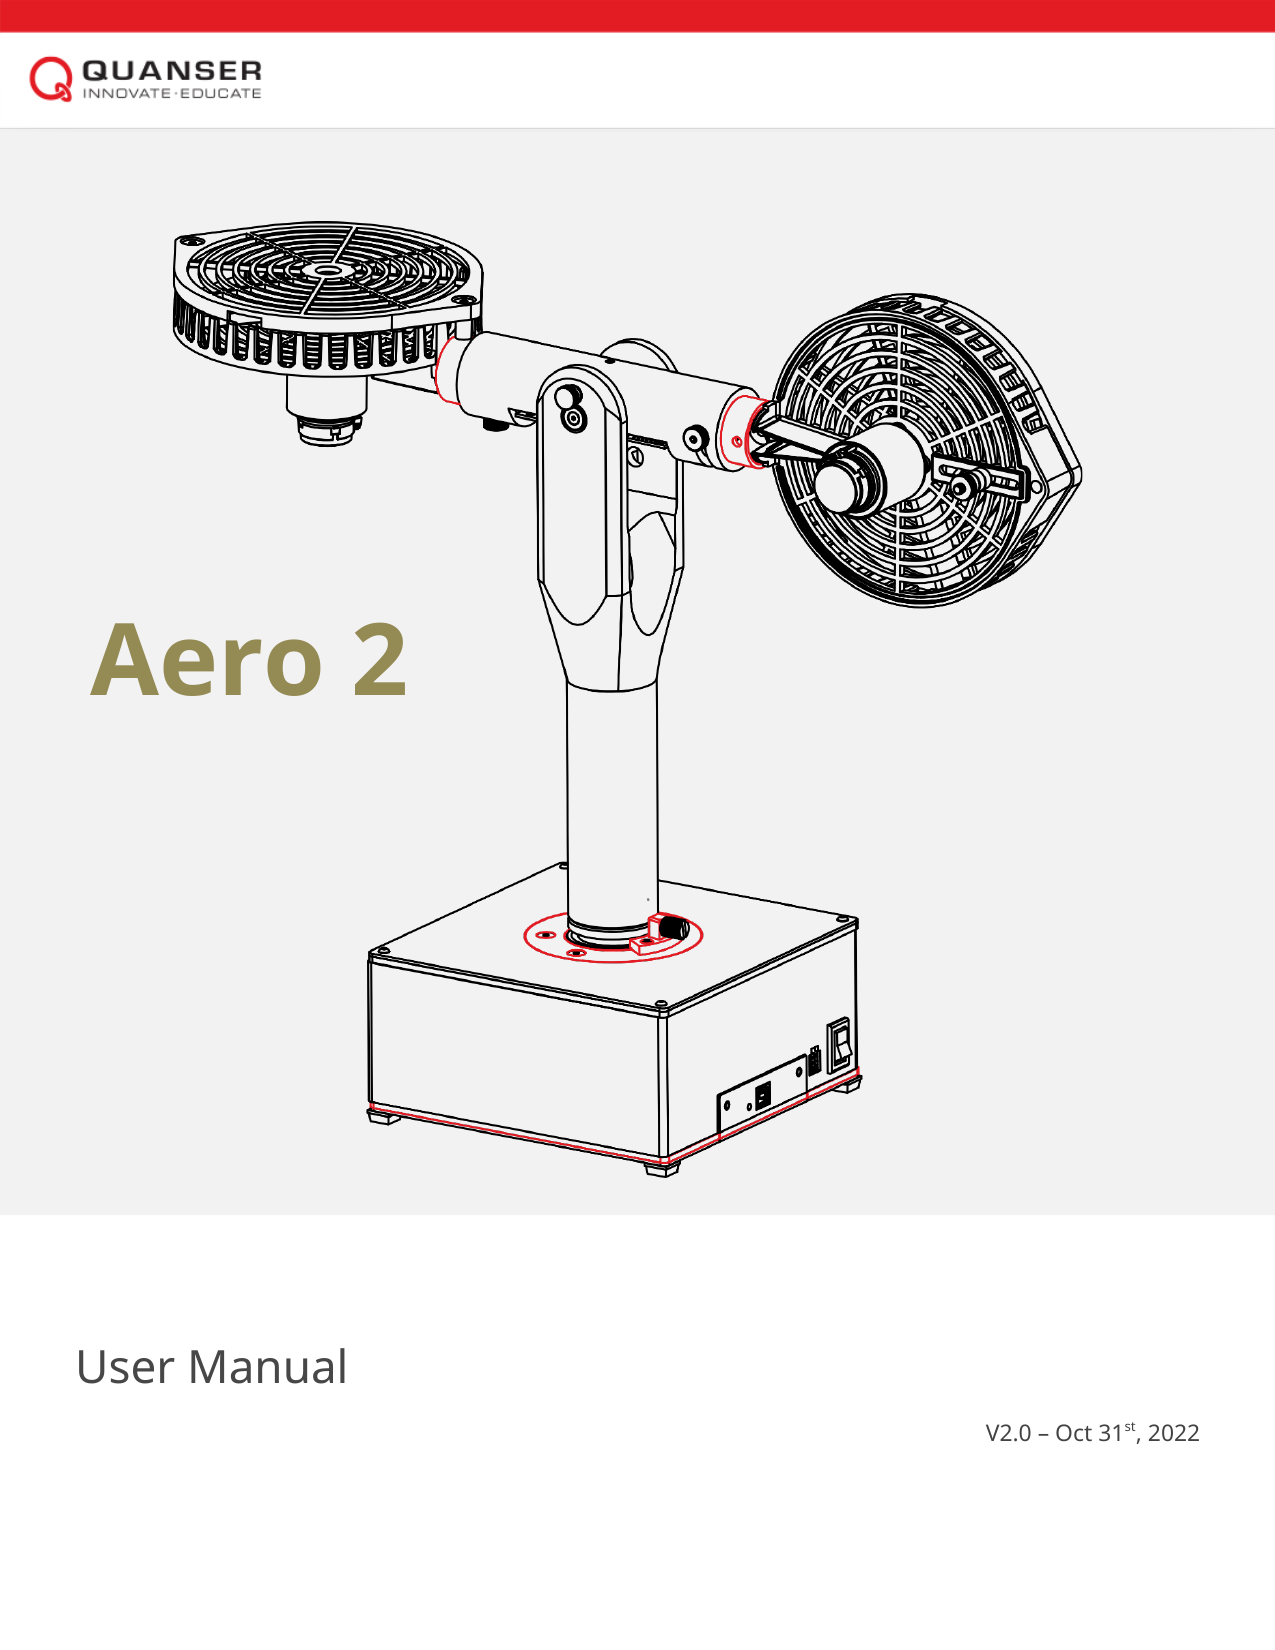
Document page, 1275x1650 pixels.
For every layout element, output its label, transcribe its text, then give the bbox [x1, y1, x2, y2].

picture [172, 221, 1083, 1178]
text User Manual [75, 1334, 1200, 1396]
text V2.0 – Oct 31st, 2022 [75, 1417, 1200, 1448]
picture [0, 0, 1275, 132]
picture [179, 650, 200, 661]
